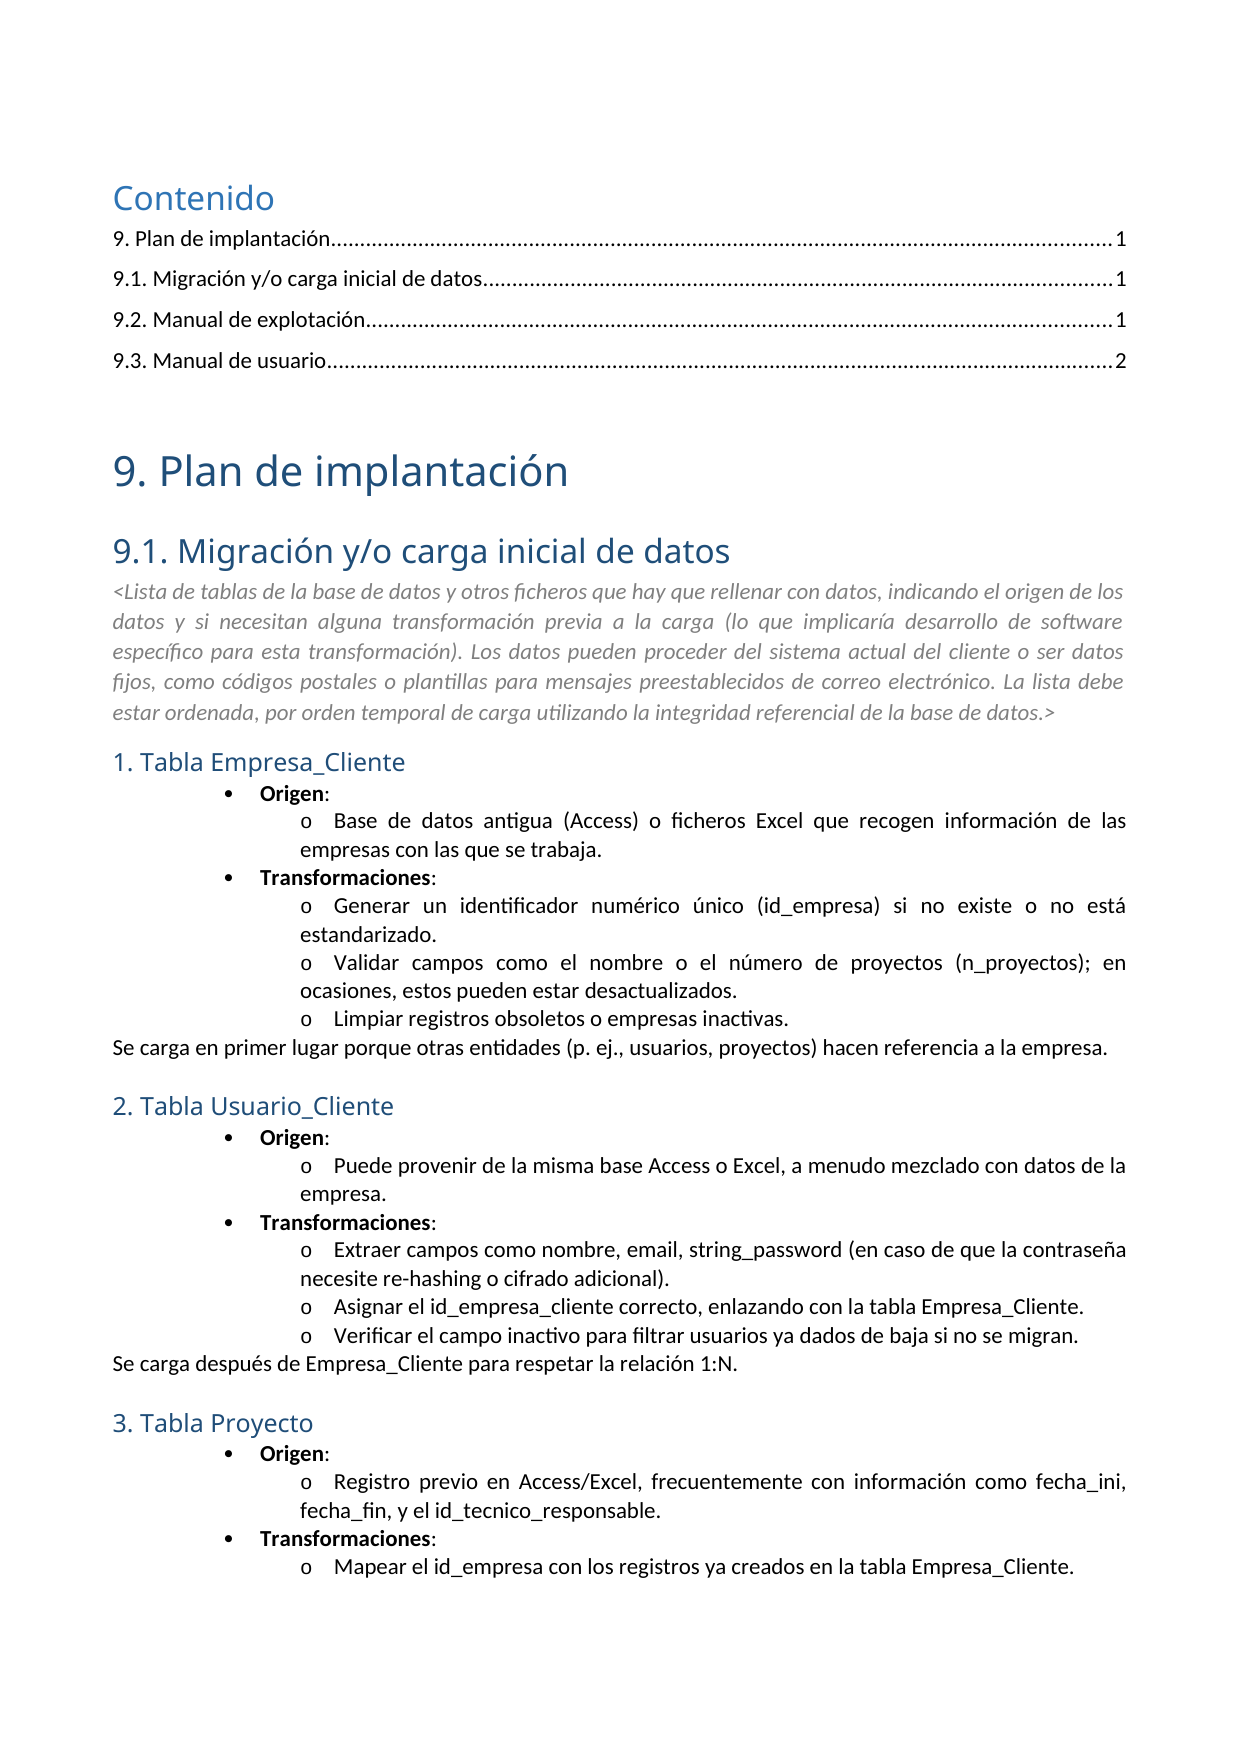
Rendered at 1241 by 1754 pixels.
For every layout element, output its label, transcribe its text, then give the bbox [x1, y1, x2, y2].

text <Lista de tablas de la base de datos y otros ficheros que hay que rellenar con datos, indicando el origen de los datos y si necesitan alguna transformación previa a la carga (lo que implicaría desarrollo de software específico para esta transformación). Los datos pueden proceder del sistema actual del cliente o ser datos fijos, como códigos postales o plantillas para mensajes preestablecidos de correo electrónico. La lista debe estar ordenada, por orden temporal de carga utilizando la integridad referencial de la base de datos.> [112, 577, 1128, 726]
text 1. Tabla Empresa_Cliente [112, 744, 1128, 779]
subtitle 9.1. Migración y/o carga inicial de datos [112, 528, 1128, 573]
list Origen: [225, 779, 1128, 807]
list Extraer campos como nombre, email, string_password (en caso de que la contraseña necesite re-hashing o cifrado adicional). [300, 1236, 1128, 1292]
text Se carga después de Empresa_Cliente para respetar la relación 1:N. [112, 1349, 1128, 1377]
text 3. Tabla Proyecto [112, 1405, 1128, 1439]
list Transformaciones: [225, 1524, 1128, 1552]
list Mapear el id_empresa con los registros ya creados en la tabla Empresa_Cliente. [300, 1552, 1128, 1581]
list Validar campos como el nombre o el número de proyectos (n_proyectos); en ocasiones, estos pueden estar desactualizados. [300, 948, 1128, 1004]
list Transformaciones: [225, 1208, 1128, 1236]
list Transformaciones: [225, 863, 1128, 891]
list Puede provenir de la misma base Access o Excel, a menudo mezclado con datos de la empresa. [300, 1151, 1128, 1208]
list Verificar el campo inactivo para filtrar usuarios ya dados de baja si no se migran. [300, 1321, 1128, 1349]
list Base de datos antigua (Access) o ficheros Excel que recogen información de las empresas con las que se trabaja. [300, 807, 1128, 863]
text 2. Tabla Usuario_Cliente [112, 1089, 1128, 1123]
list Limpiar registros obsoletos o empresas inactivas. [300, 1004, 1128, 1033]
list Generar un identificador numérico único (id_empresa) si no existe o no está estandarizado. [300, 891, 1128, 948]
list Origen: [225, 1123, 1128, 1151]
list Asignar el id_empresa_cliente correcto, enlazando con la tabla Empresa_Cliente. [300, 1292, 1128, 1321]
list Origen: [225, 1439, 1128, 1467]
text Se carga en primer lugar porque otras entidades (p. ej., usuarios, proyectos) hacen referencia a la empresa. [112, 1033, 1128, 1061]
subtitle 9. Plan de implantación [112, 442, 1128, 498]
list Registro previo en Access/Excel, frecuentemente con información como fecha_ini, fecha_fin, y el id_tecnico_responsable. [300, 1467, 1128, 1524]
